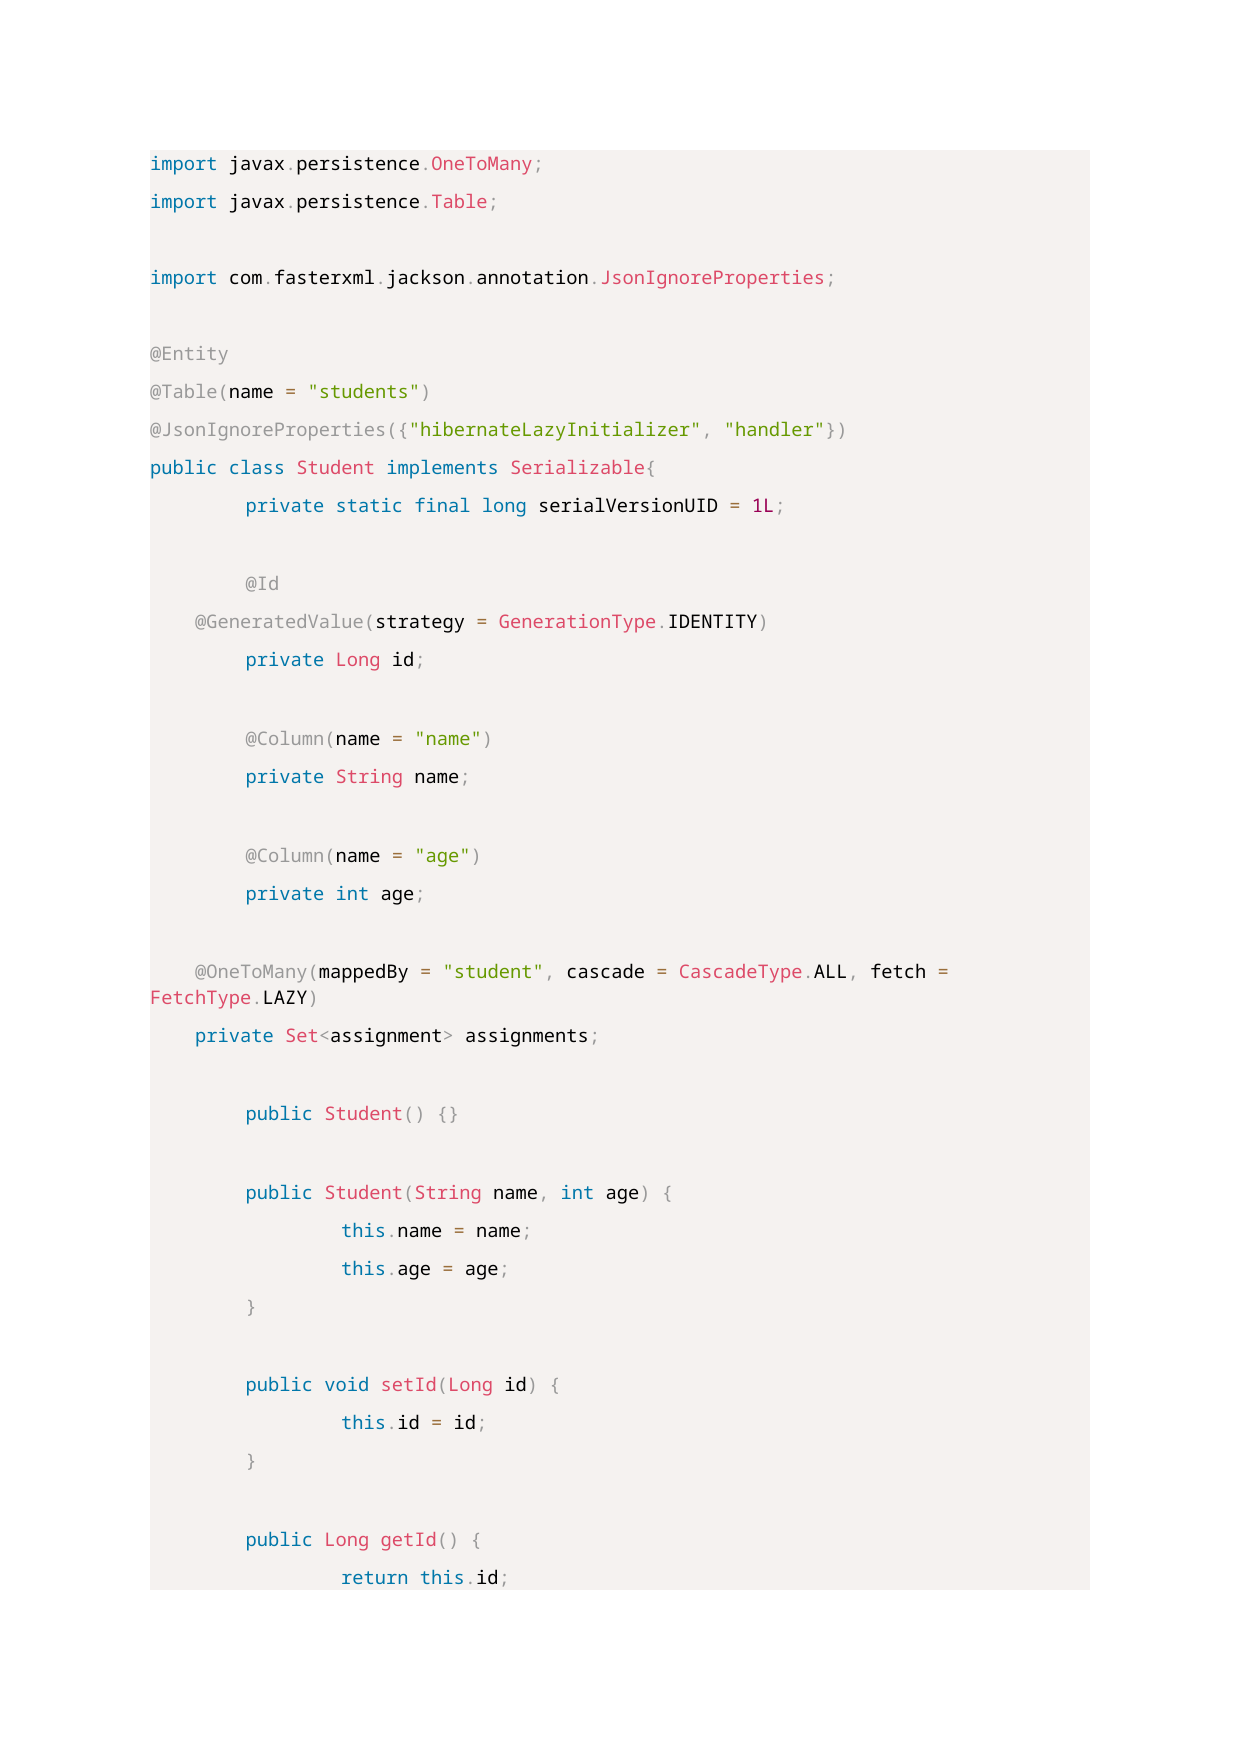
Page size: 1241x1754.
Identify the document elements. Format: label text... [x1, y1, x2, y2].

text @OneToMany(mappedBy = "student", cascade = CascadeType.ALL, fetch = FetchType.LAZY) [150, 958, 1090, 1009]
text public class Student implements Serializable{ [150, 454, 1090, 480]
text @JsonIgnoreProperties({"hibernateLazyInitializer", "handler"}) [150, 416, 1090, 442]
text @Entity [150, 340, 1090, 366]
text import javax.persistence.OneToMany; [150, 150, 1090, 176]
text @Id [150, 571, 1090, 596]
text this.age = age; [150, 1255, 1090, 1281]
text private static final long serialVersionUID = 1L; [150, 492, 1090, 518]
text import javax.persistence.Table; [150, 188, 1090, 213]
text private Long id; [150, 647, 1090, 672]
text public void setId(Long id) { [150, 1372, 1090, 1397]
text public Long getId() { [150, 1526, 1090, 1552]
text private int age; [150, 880, 1090, 905]
text } [150, 1293, 1090, 1319]
text this.id = id; [150, 1410, 1090, 1435]
text private String name; [150, 763, 1090, 789]
text @Table(name = "students") [150, 378, 1090, 404]
text } [150, 1448, 1090, 1473]
text @GeneratedValue(strategy = GenerationType.IDENTITY) [150, 609, 1090, 634]
text @Column(name = "age") [150, 842, 1090, 867]
text public Student() {} [150, 1101, 1090, 1126]
text import com.fasterxml.jackson.annotation.JsonIgnoreProperties; [150, 264, 1090, 289]
text private Set<assignment> assignments; [150, 1022, 1090, 1047]
text return this.id; [150, 1564, 1090, 1590]
text @Column(name = "name") [150, 725, 1090, 751]
text public Student(String name, int age) { [150, 1179, 1090, 1204]
text this.name = name; [150, 1217, 1090, 1243]
